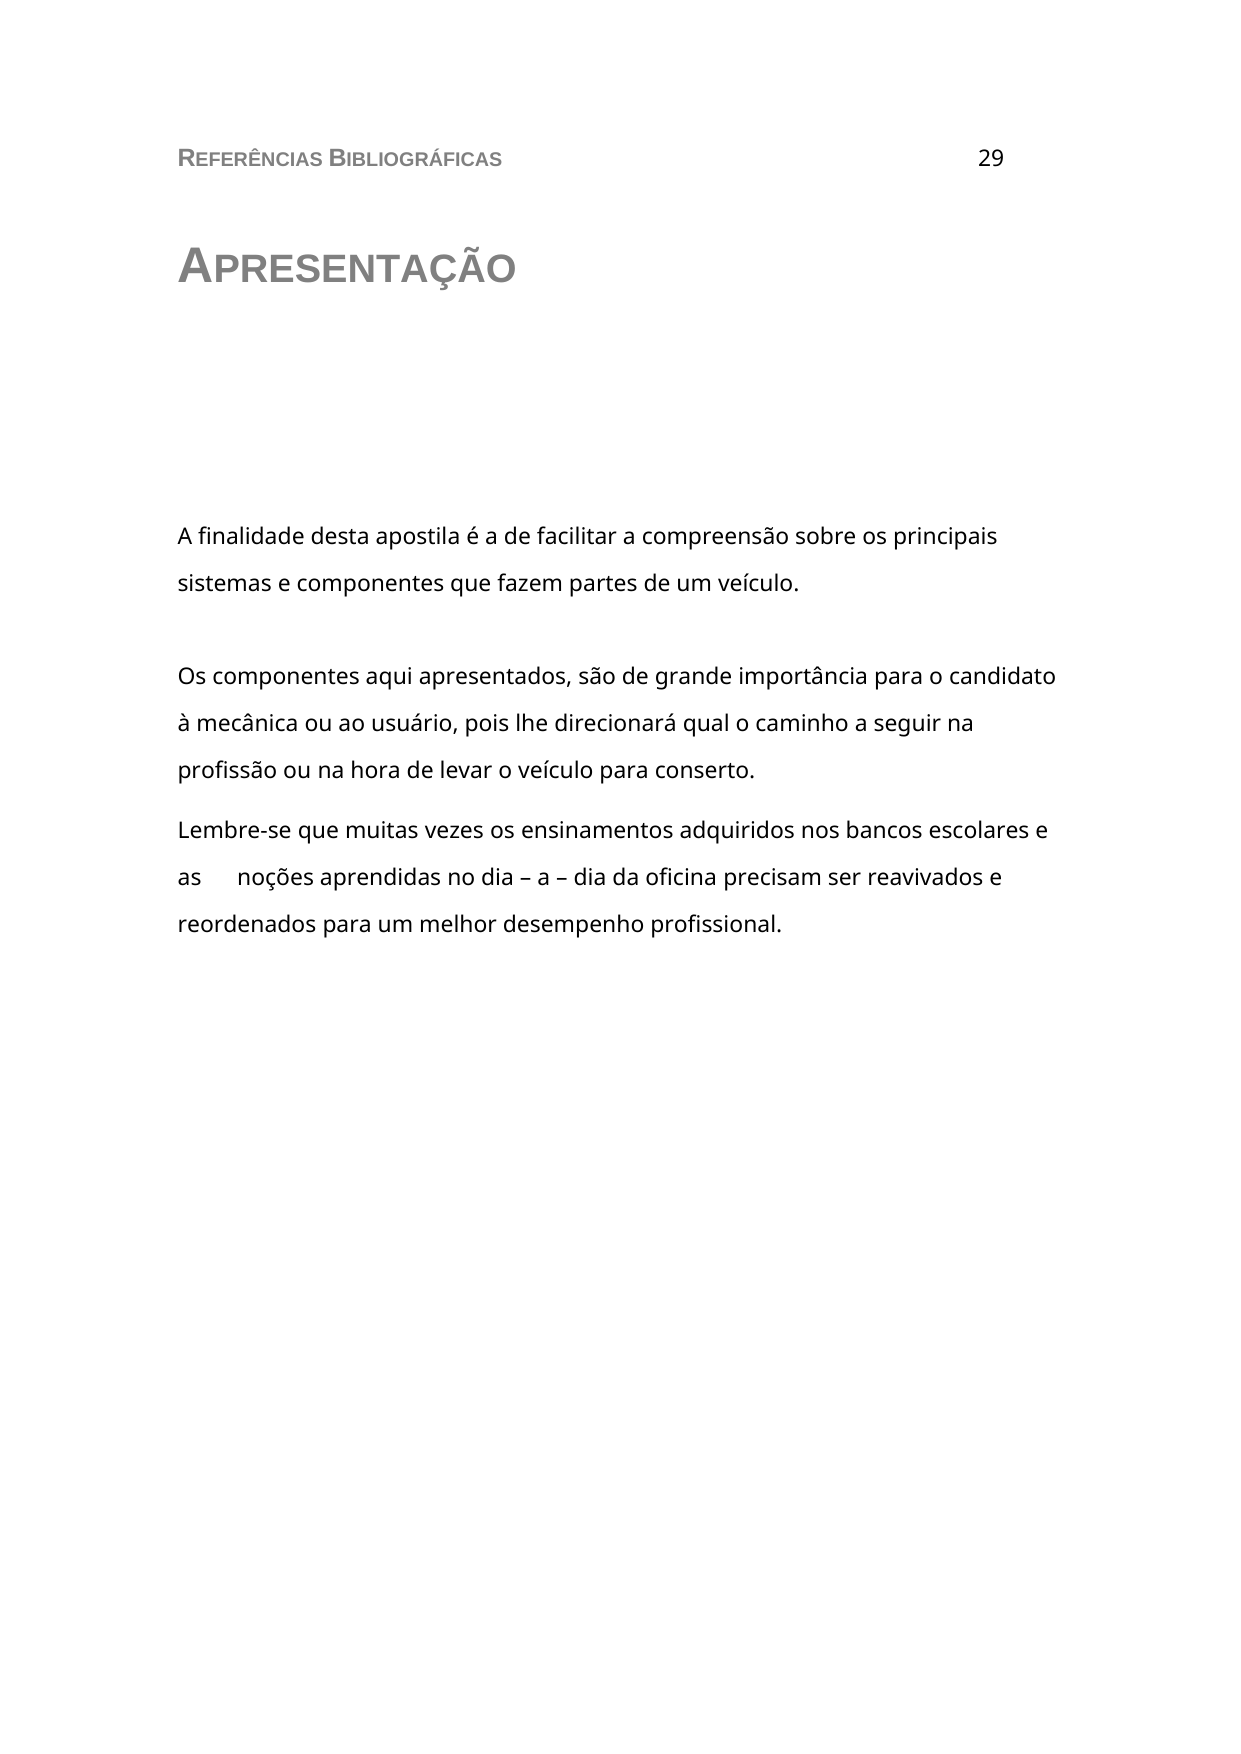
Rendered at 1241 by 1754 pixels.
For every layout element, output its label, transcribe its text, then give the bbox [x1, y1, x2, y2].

text APRESENTAÇÃO [177, 236, 1144, 293]
text REFERÊNCIAS BIBLIOGRÁFICAS 29 [177, 142, 1144, 173]
text Os componentes aqui apresentados, são de grande importância para o candidato à mecânica ou ao usuário, pois lhe direcionará qual o caminho a seguir na profissão ou na hora de levar o veículo para conserto. [177, 660, 1064, 785]
text Lembre-se que muitas vezes os ensinamentos adquiridos nos bancos escolares e as noções aprendidas no dia – a – dia da oficina precisam ser reavivados e reordenados para um melhor desempenho profissional. [177, 814, 1064, 939]
text A finalidade desta apostila é a de facilitar a compreensão sobre os principais sistemas e componentes que fazem partes de um veículo. [177, 519, 1064, 598]
